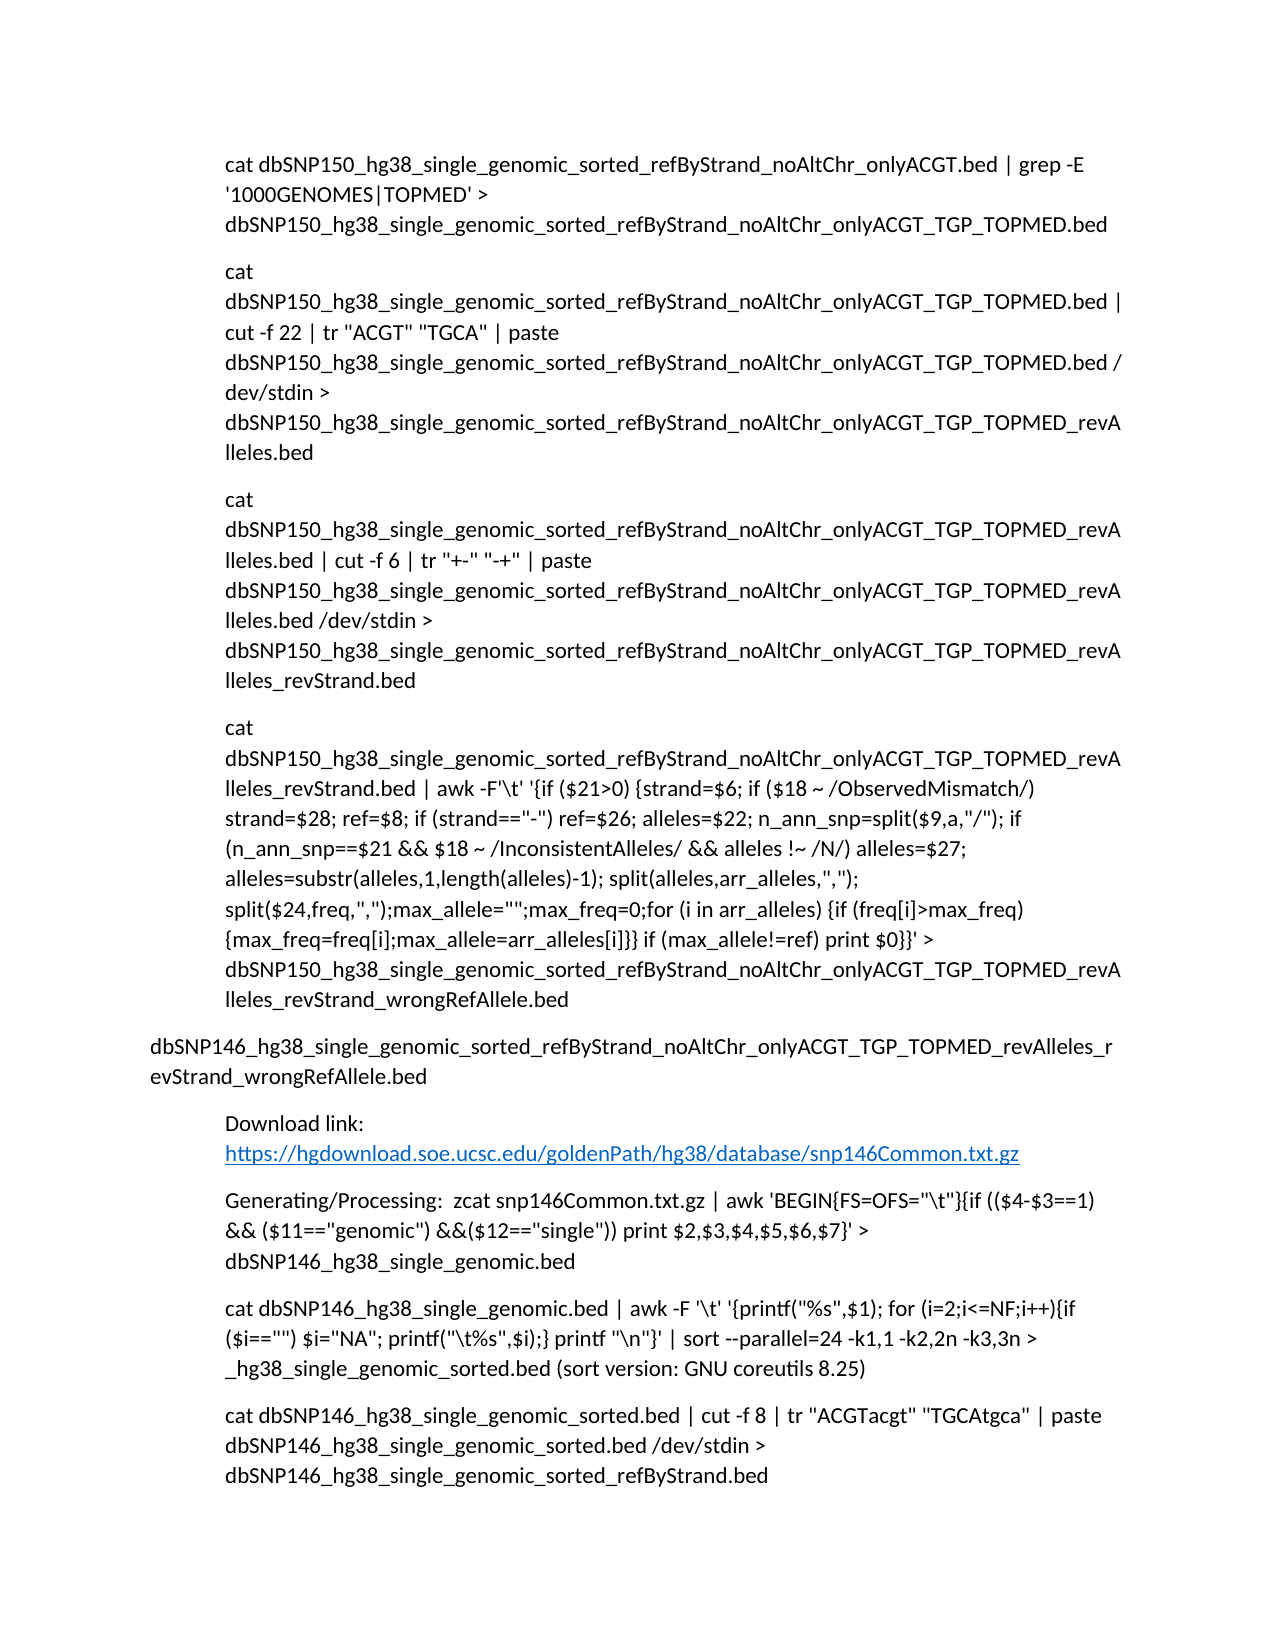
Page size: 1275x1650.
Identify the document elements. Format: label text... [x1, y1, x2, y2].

text Generating/Processing: zcat snp146Common.txt.gz | awk 'BEGIN{FS=OFS="\t"}{if (($4-$3==1) && ($11=="genomic") &&($12=="single")) print $2,$3,$4,$5,$6,$7}' > dbSNP146_hg38_single_genomic.bed [225, 1186, 1125, 1275]
text dbSNP146_hg38_single_genomic_sorted_refByStrand_noAltChr_onlyACGT_TGP_TOPMED_revAlleles_revStrand_wrongRefAllele.bed [150, 1032, 1125, 1091]
text cat dbSNP150_hg38_single_genomic_sorted_refByStrand_noAltChr_onlyACGT_TGP_TOPMED_revAlleles_revStrand.bed | awk -F'\t' '{if ($21>0) {strand=$6; if ($18 ~ /ObservedMismatch/) strand=$28; ref=$8; if (strand=="-") ref=$26; alleles=$22; n_ann_snp=split($9,a,"/"); if (n_ann_snp==$21 && $18 ~ /InconsistentAlleles/ && alleles !~ /N/) alleles=$27; alleles=substr(alleles,1,length(alleles)-1); split(alleles,arr_alleles,","); split($24,freq,",");max_allele="";max_freq=0;for (i in arr_alleles) {if (freq[i]>max_freq) {max_freq=freq[i];max_allele=arr_alleles[i]}} if (max_allele!=ref) print $0}}' > dbSNP150_hg38_single_genomic_sorted_refByStrand_noAltChr_onlyACGT_TGP_TOPMED_revAlleles_revStrand_wrongRefAllele.bed [225, 713, 1125, 1013]
text Download link: https://hgdownload.soe.ucsc.edu/goldenPath/hg38/database/snp146Common.txt.gz [225, 1109, 1125, 1168]
text cat dbSNP146_hg38_single_genomic_sorted.bed | cut -f 8 | tr "ACGTacgt" "TGCAtgca" | paste dbSNP146_hg38_single_genomic_sorted.bed /dev/stdin > dbSNP146_hg38_single_genomic_sorted_refByStrand.bed [225, 1401, 1125, 1489]
text cat dbSNP146_hg38_single_genomic.bed | awk -F '\t' '{printf("%s",$1); for (i=2;i<=NF;i++){if ($i=="") $i="NA"; printf("\t%s",$i);} printf "\n"}' | sort --parallel=24 -k1,1 -k2,2n -k3,3n > _hg38_single_genomic_sorted.bed (sort version: GNU coreutils 8.25) [225, 1294, 1125, 1382]
text cat dbSNP150_hg38_single_genomic_sorted_refByStrand_noAltChr_onlyACGT_TGP_TOPMED.bed | cut -f 22 | tr "ACGT" "TGCA" | paste dbSNP150_hg38_single_genomic_sorted_refByStrand_noAltChr_onlyACGT_TGP_TOPMED.bed /dev/stdin > dbSNP150_hg38_single_genomic_sorted_refByStrand_noAltChr_onlyACGT_TGP_TOPMED_revAlleles.bed [225, 257, 1125, 467]
text cat dbSNP150_hg38_single_genomic_sorted_refByStrand_noAltChr_onlyACGT.bed | grep -E '1000GENOMES|TOPMED' > dbSNP150_hg38_single_genomic_sorted_refByStrand_noAltChr_onlyACGT_TGP_TOPMED.bed [225, 150, 1125, 238]
text cat dbSNP150_hg38_single_genomic_sorted_refByStrand_noAltChr_onlyACGT_TGP_TOPMED_revAlleles.bed | cut -f 6 | tr "+-" "-+" | paste dbSNP150_hg38_single_genomic_sorted_refByStrand_noAltChr_onlyACGT_TGP_TOPMED_revAlleles.bed /dev/stdin > dbSNP150_hg38_single_genomic_sorted_refByStrand_noAltChr_onlyACGT_TGP_TOPMED_revAlleles_revStrand.bed [225, 485, 1125, 695]
